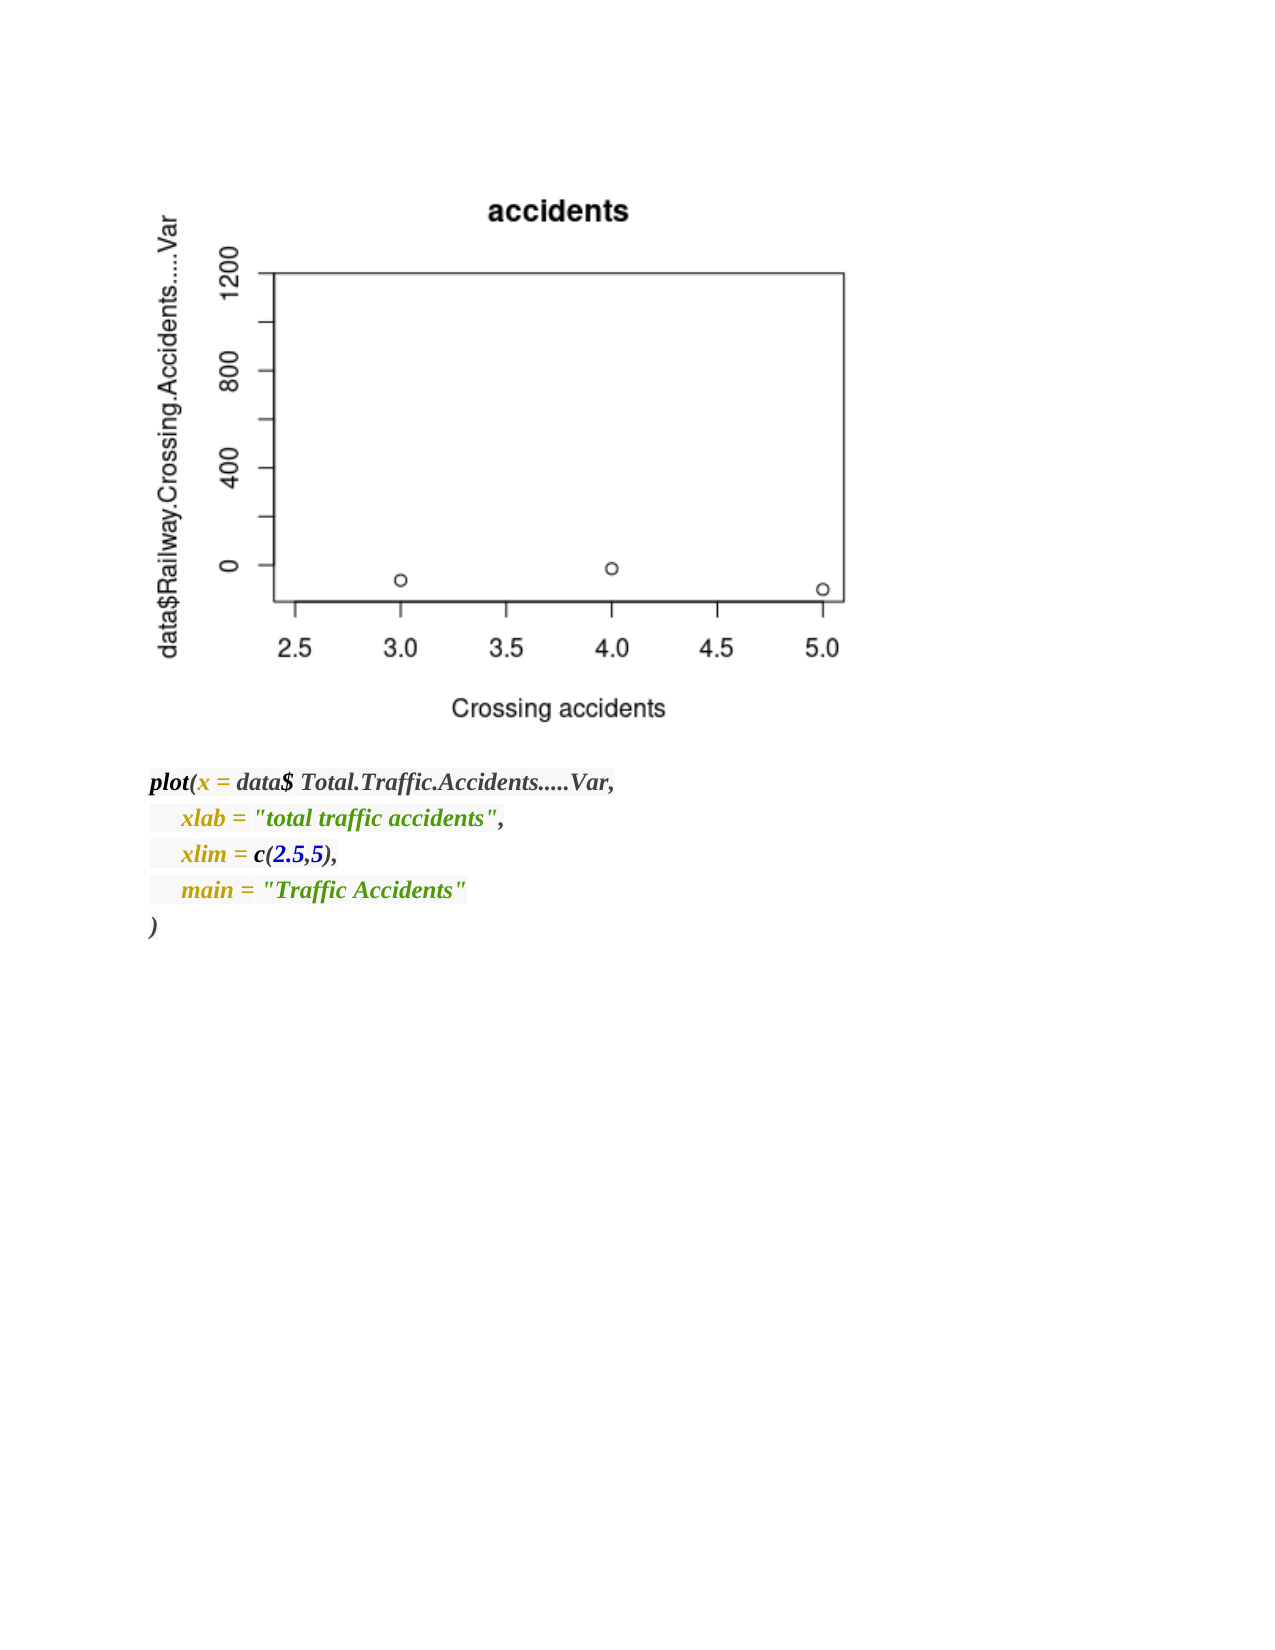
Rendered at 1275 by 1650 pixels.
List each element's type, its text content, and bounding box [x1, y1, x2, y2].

subtitle plot(x = data$ Total.Traffic.Accidents.....Var, xlab = "total traffic accidents", xlim = c(2.5,5), main = "Traffic Accidents" ) [150, 767, 1125, 940]
picture [150, 150, 908, 757]
